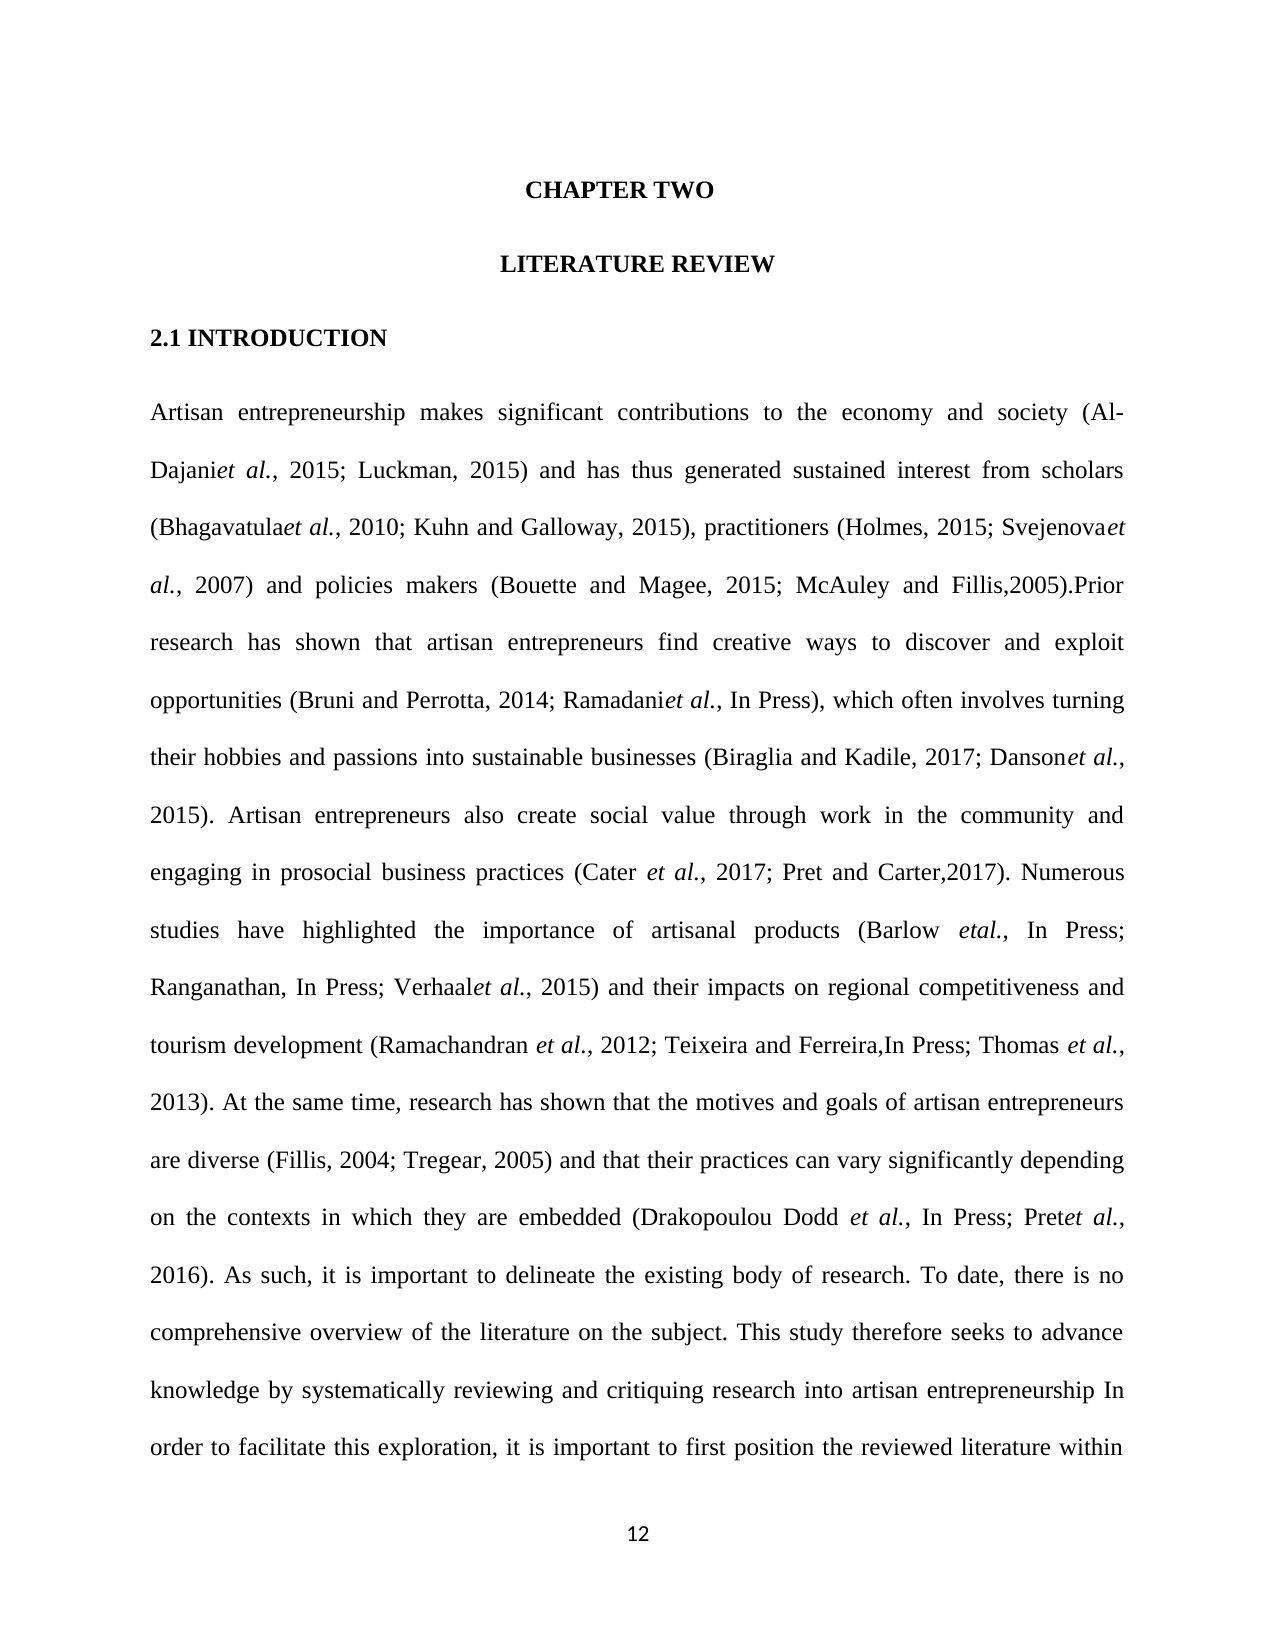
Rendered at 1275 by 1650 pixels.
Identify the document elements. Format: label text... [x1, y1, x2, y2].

text 2.1 INTRODUCTION [150, 323, 1125, 352]
text LITERATURE REVIEW [150, 249, 1125, 278]
text CHAPTER TWO [525, 175, 1125, 204]
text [150, 397, 1125, 1461]
